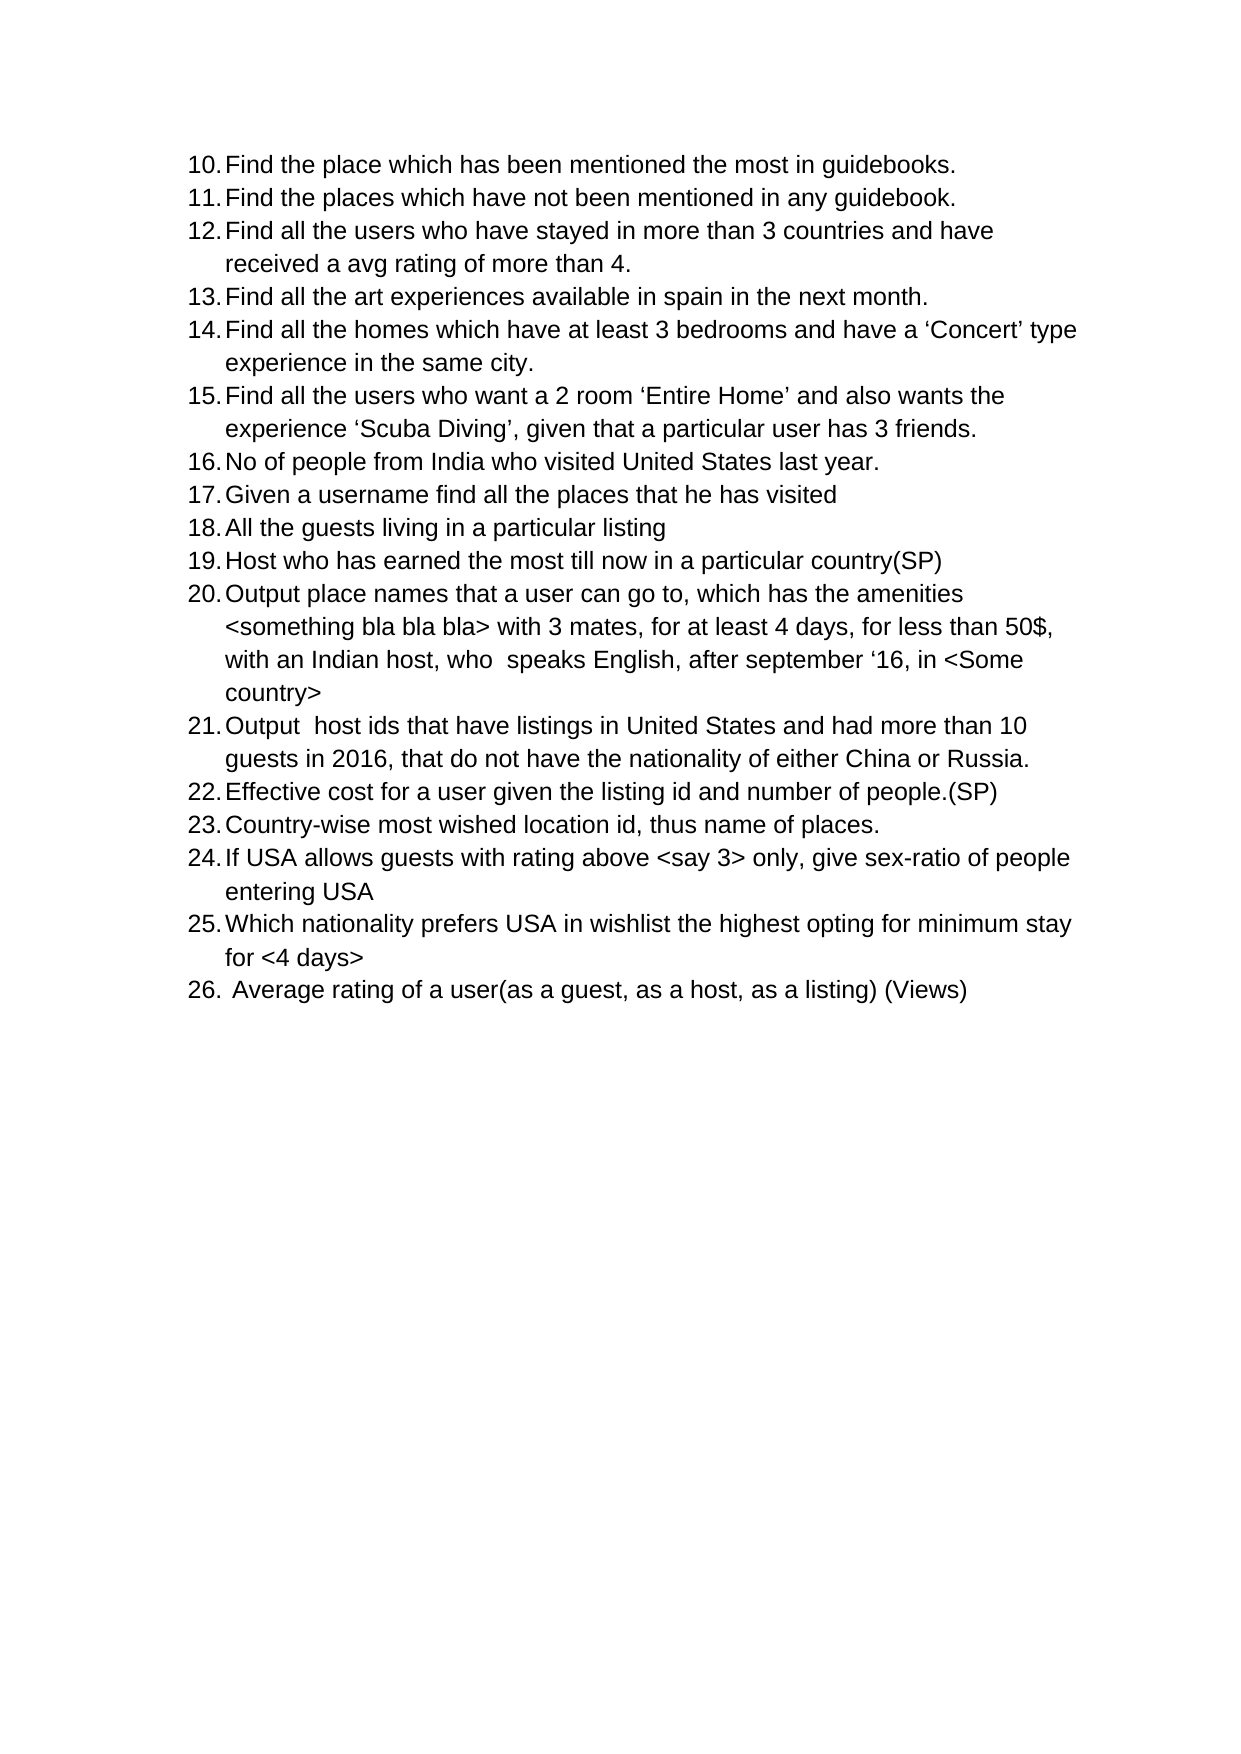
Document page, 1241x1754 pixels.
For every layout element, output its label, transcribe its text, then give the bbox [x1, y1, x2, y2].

list Output host ids that have listings in United States and had more than 10 guests in 2016, that do not have the nationality of either China or Russia. [187, 711, 1090, 773]
list Host who has earned the most till now in a particular country(SP) [187, 546, 1090, 575]
list No of people from India who visited United States last year. [187, 447, 1090, 476]
list Find all the users who want a 2 room ‘Entire Home’ and also wants the experience ‘Scuba Diving’, given that a particular user has 3 friends. [187, 381, 1090, 443]
list Effective cost for a user given the listing id and number of people.(SP) [187, 777, 1090, 806]
list Find all the users who have stayed in more than 3 countries and have received a avg rating of more than 4. [187, 216, 1090, 278]
list Output place names that a user can go to, which has the amenities <something bla bla bla> with 3 mates, for at least 4 days, for less than 50$, with an Indian host, who speaks English, after september ‘16, in <Some country> [187, 579, 1090, 707]
list If USA allows guests with rating above <say 3> only, give sex-ratio of people entering USA [187, 843, 1090, 905]
list Given a username find all the places that he has visited [187, 480, 1090, 509]
list Find the place which has been mentioned the most in guidebooks. [187, 150, 1090, 179]
list Find the places which have not been mentioned in any guidebook. [187, 183, 1090, 212]
list Average rating of a user(as a guest, as a host, as a listing) (Views) [187, 976, 1090, 1004]
list Find all the art experiences available in spain in the next month. [187, 282, 1090, 311]
list Country-wise most wished location id, thus name of places. [187, 810, 1090, 839]
list All the guests living in a particular listing [187, 513, 1090, 542]
list Which nationality prefers USA in wishlist the highest opting for minimum stay for <4 days> [187, 909, 1090, 971]
list Find all the homes which have at least 3 bedrooms and have a ‘Concert’ type experience in the same city. [187, 315, 1090, 377]
